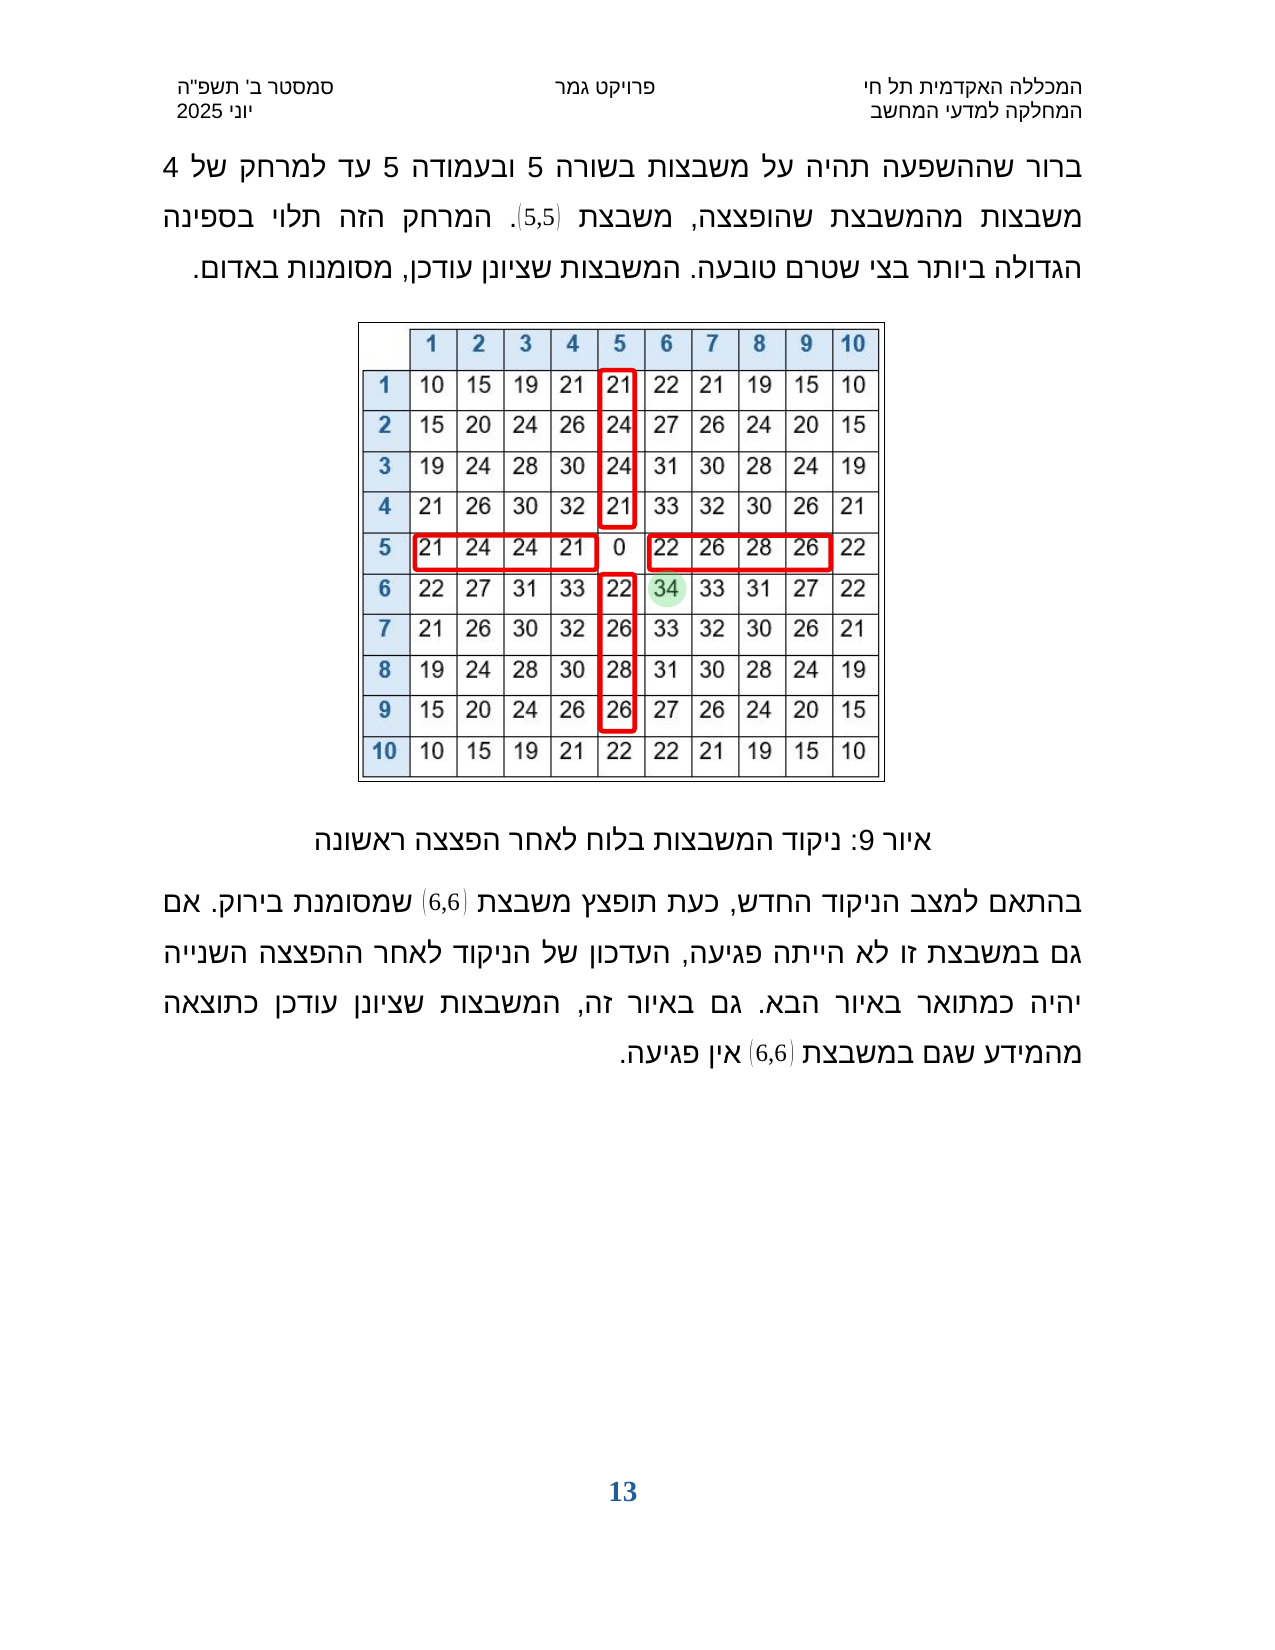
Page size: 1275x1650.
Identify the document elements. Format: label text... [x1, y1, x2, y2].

text איור 9: ניקוד המשבצות בלוח לאחר הפצצה ראשונה [162, 823, 1083, 856]
text בהתאם למצב הניקוד החדש, כעת תופצץ משבצת שמסומנת בירוק. אם גם במשבצת זו לא הייתה פגיעה, העדכון של הניקוד לאחר ההפצצה השנייה יהיה כמתואר באיור הבא. גם באיור זה, המשבצות שציונן עודכן כתוצאה מהמידע שגם במשבצת אין פגיעה. [162, 886, 1083, 1070]
picture [359, 323, 884, 781]
text ברור שההשפעה תהיה על משבצות בשורה 5 ובעמודה 5 עד למרחק של 4 משבצות מהמשבצת שהופצצה, משבצת . המרחק הזה תלוי בספינה הגדולה ביותר בצי שטרם טובעה. המשבצות שציונן עודכן, מסומנות באדום. [162, 150, 1083, 284]
